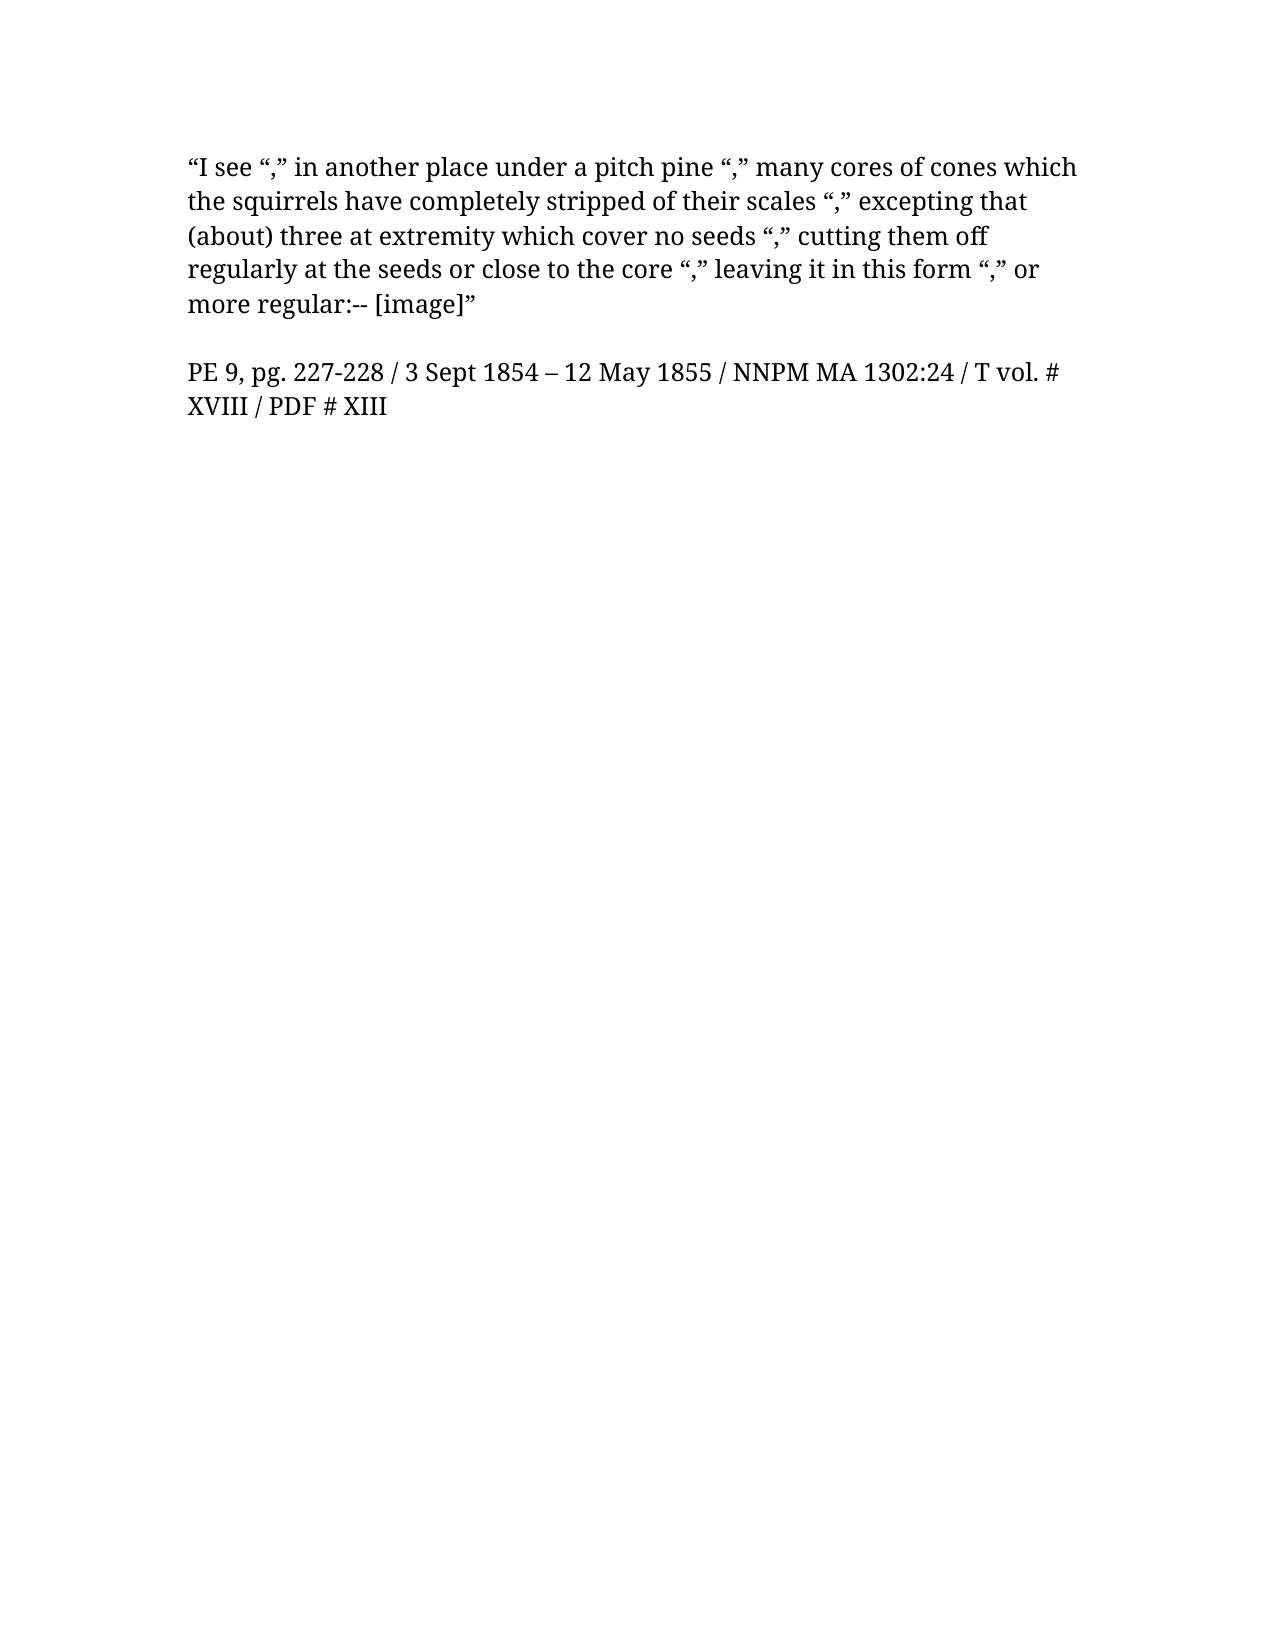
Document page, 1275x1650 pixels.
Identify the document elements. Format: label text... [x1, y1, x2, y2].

text PE 9, pg. 227-228 / 3 Sept 1854 – 12 May 1855 / NNPM MA 1302:24 / T vol. # XVIII / PDF # XIII [187, 354, 1087, 422]
text “I see “,” in another place under a pitch pine “,” many cores of cones which the squirrels have completely stripped of their scales “,” excepting that (about) three at extremity which cover no seeds “,” cutting them off regularly at the seeds or close to the core “,” leaving it in this form “,” or more regular:-- [image]” [187, 150, 1087, 320]
